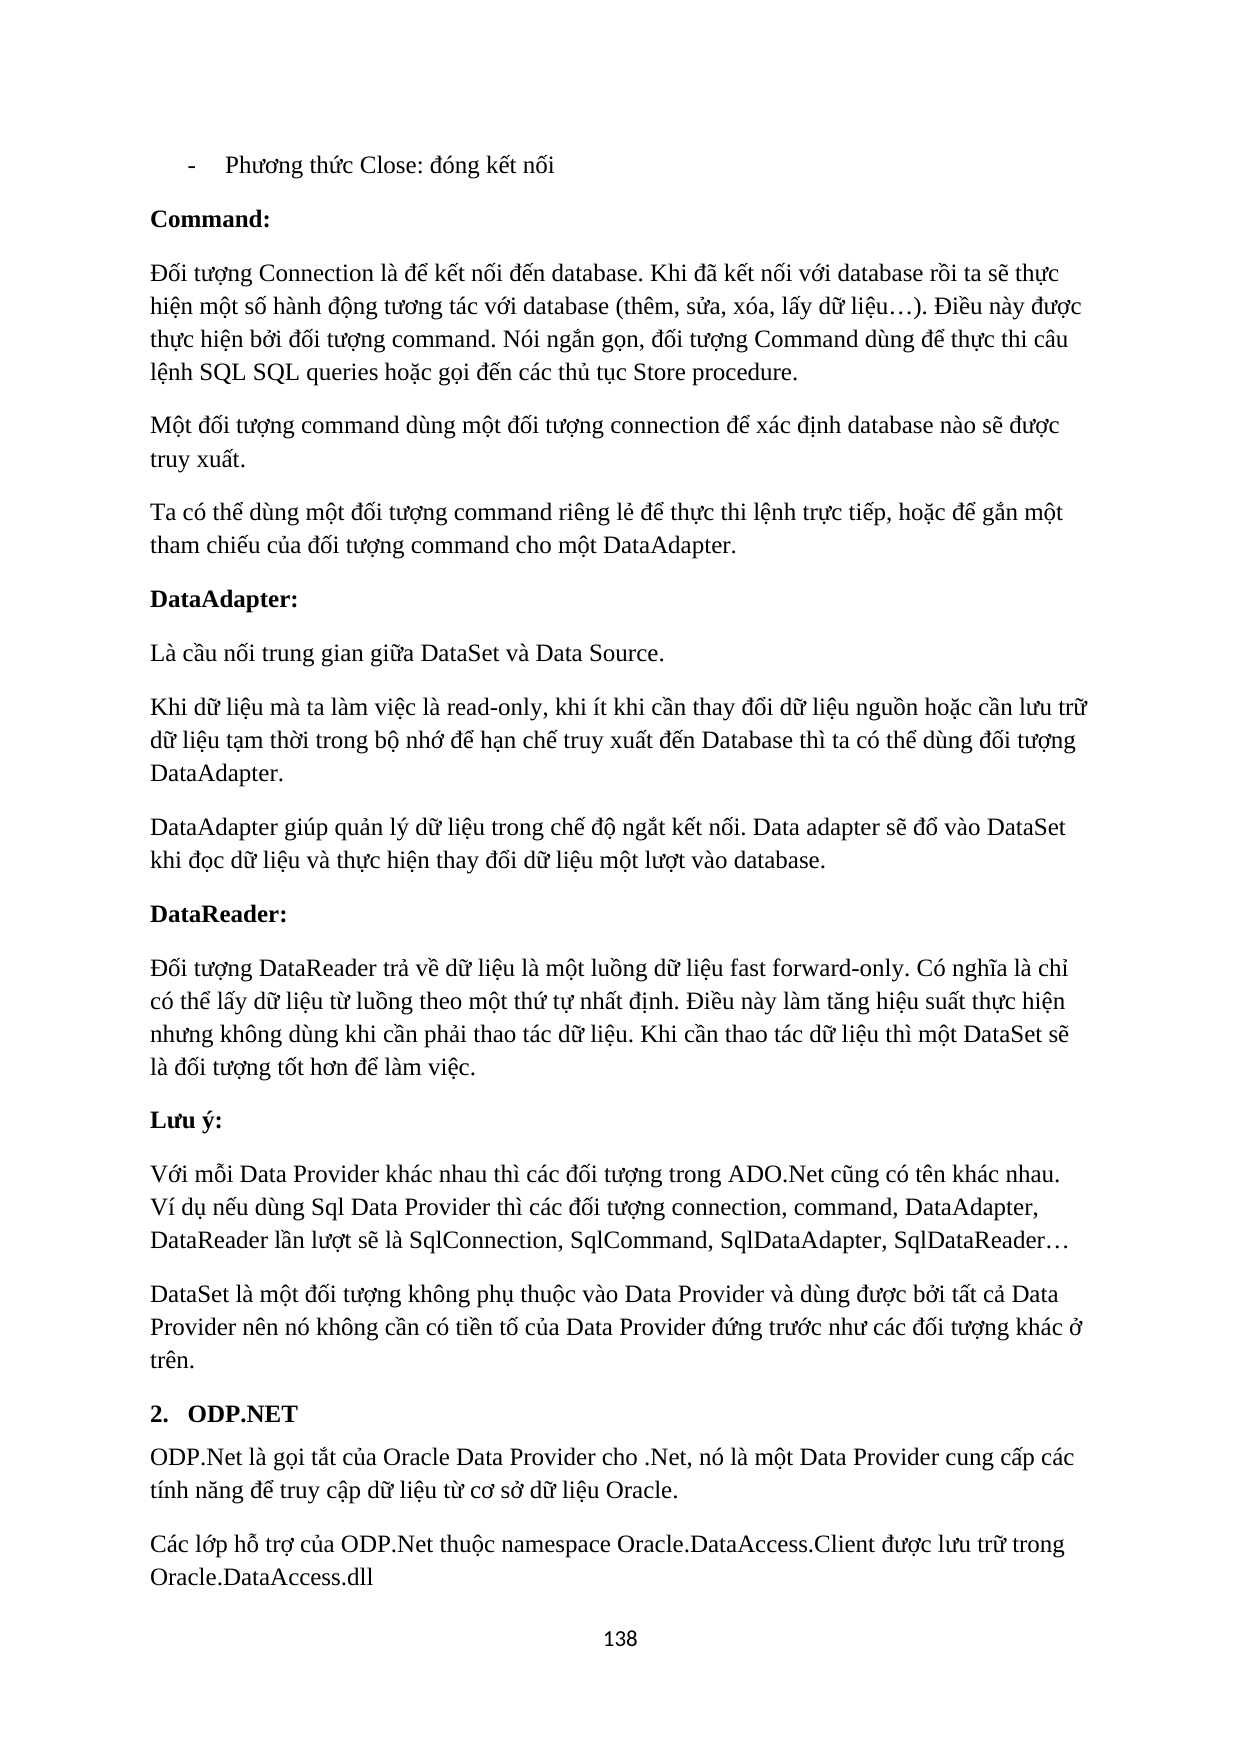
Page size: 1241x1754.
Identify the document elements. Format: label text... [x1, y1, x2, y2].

text DataSet là một đối tượng không phụ thuộc vào Data Provider và dùng được bởi tất cả Data Provider nên nó không cần có tiền tố của Data Provider đứng trước như các đối tượng khác ở trên. [150, 1279, 1090, 1374]
text Command: [150, 204, 1090, 233]
text Ta có thể dùng một đối tượng command riêng lẻ để thực thi lệnh trực tiếp, hoặc để gắn một tham chiếu của đối tượng command cho một DataAdapter. [150, 497, 1090, 559]
text Đối tượng DataReader trả về dữ liệu là một luồng dữ liệu fast forward-only. Có nghĩa là chỉ có thể lấy dữ liệu từ luồng theo một thứ tự nhất định. Điều này làm tăng hiệu suất thực hiện nhưng không dùng khi cần phải thao tác dữ liệu. Khi cần thao tác dữ liệu thì một DataSet sẽ là đối tượng tốt hơn để làm việc. [150, 953, 1090, 1081]
text Lưu ý: [150, 1106, 1090, 1134]
text Đối tượng Connection là để kết nối đến database. Khi đã kết nối với database rồi ta sẽ thực hiện một số hành động tương tác với database (thêm, sửa, xóa, lấy dữ liệu…). Điều này được thực hiện bởi đối tượng command. Nói ngắn gọn, đối tượng Command dùng để thực thi câu lệnh SQL SQL queries hoặc gọi đến các thủ tục Store procedure. [150, 258, 1090, 386]
text Các lớp hỗ trợ của ODP.Net thuộc namespace Oracle.DataAccess.Client được lưu trữ trong Oracle.DataAccess.dll [150, 1529, 1090, 1591]
text Với mỗi Data Provider khác nhau thì các đối tượng trong ADO.Net cũng có tên khác nhau. Ví dụ nếu dùng Sql Data Provider thì các đối tượng connection, command, DataAdapter, DataReader lần lượt sẽ là SqlConnection, SqlCommand, SqlDataAdapter, SqlDataReader… [150, 1159, 1090, 1254]
text DataReader: [150, 899, 1090, 928]
text DataAdapter giúp quản lý dữ liệu trong chế độ ngắt kết nối. Data adapter sẽ đổ vào DataSet khi đọc dữ liệu và thực hiện thay đổi dữ liệu một lượt vào database. [150, 812, 1090, 874]
text Khi dữ liệu mà ta làm việc là read-only, khi ít khi cần thay đổi dữ liệu nguồn hoặc cần lưu trữ dữ liệu tạm thời trong bộ nhớ để hạn chế truy xuất đến Database thì ta có thể dùng đối tượng DataAdapter. [150, 692, 1090, 787]
list ODP.NET [150, 1399, 1090, 1428]
text DataAdapter: [150, 584, 1090, 613]
text ODP.Net là gọi tắt của Oracle Data Provider cho .Net, nó là một Data Provider cung cấp các tính năng để truy cập dữ liệu từ cơ sở dữ liệu Oracle. [150, 1442, 1090, 1504]
text Một đối tượng command dùng một đối tượng connection để xác định database nào sẽ được truy xuất. [150, 411, 1090, 472]
list Phương thức Close: đóng kết nối [187, 150, 1090, 179]
text Là cầu nối trung gian giữa DataSet và Data Source. [150, 638, 1090, 667]
